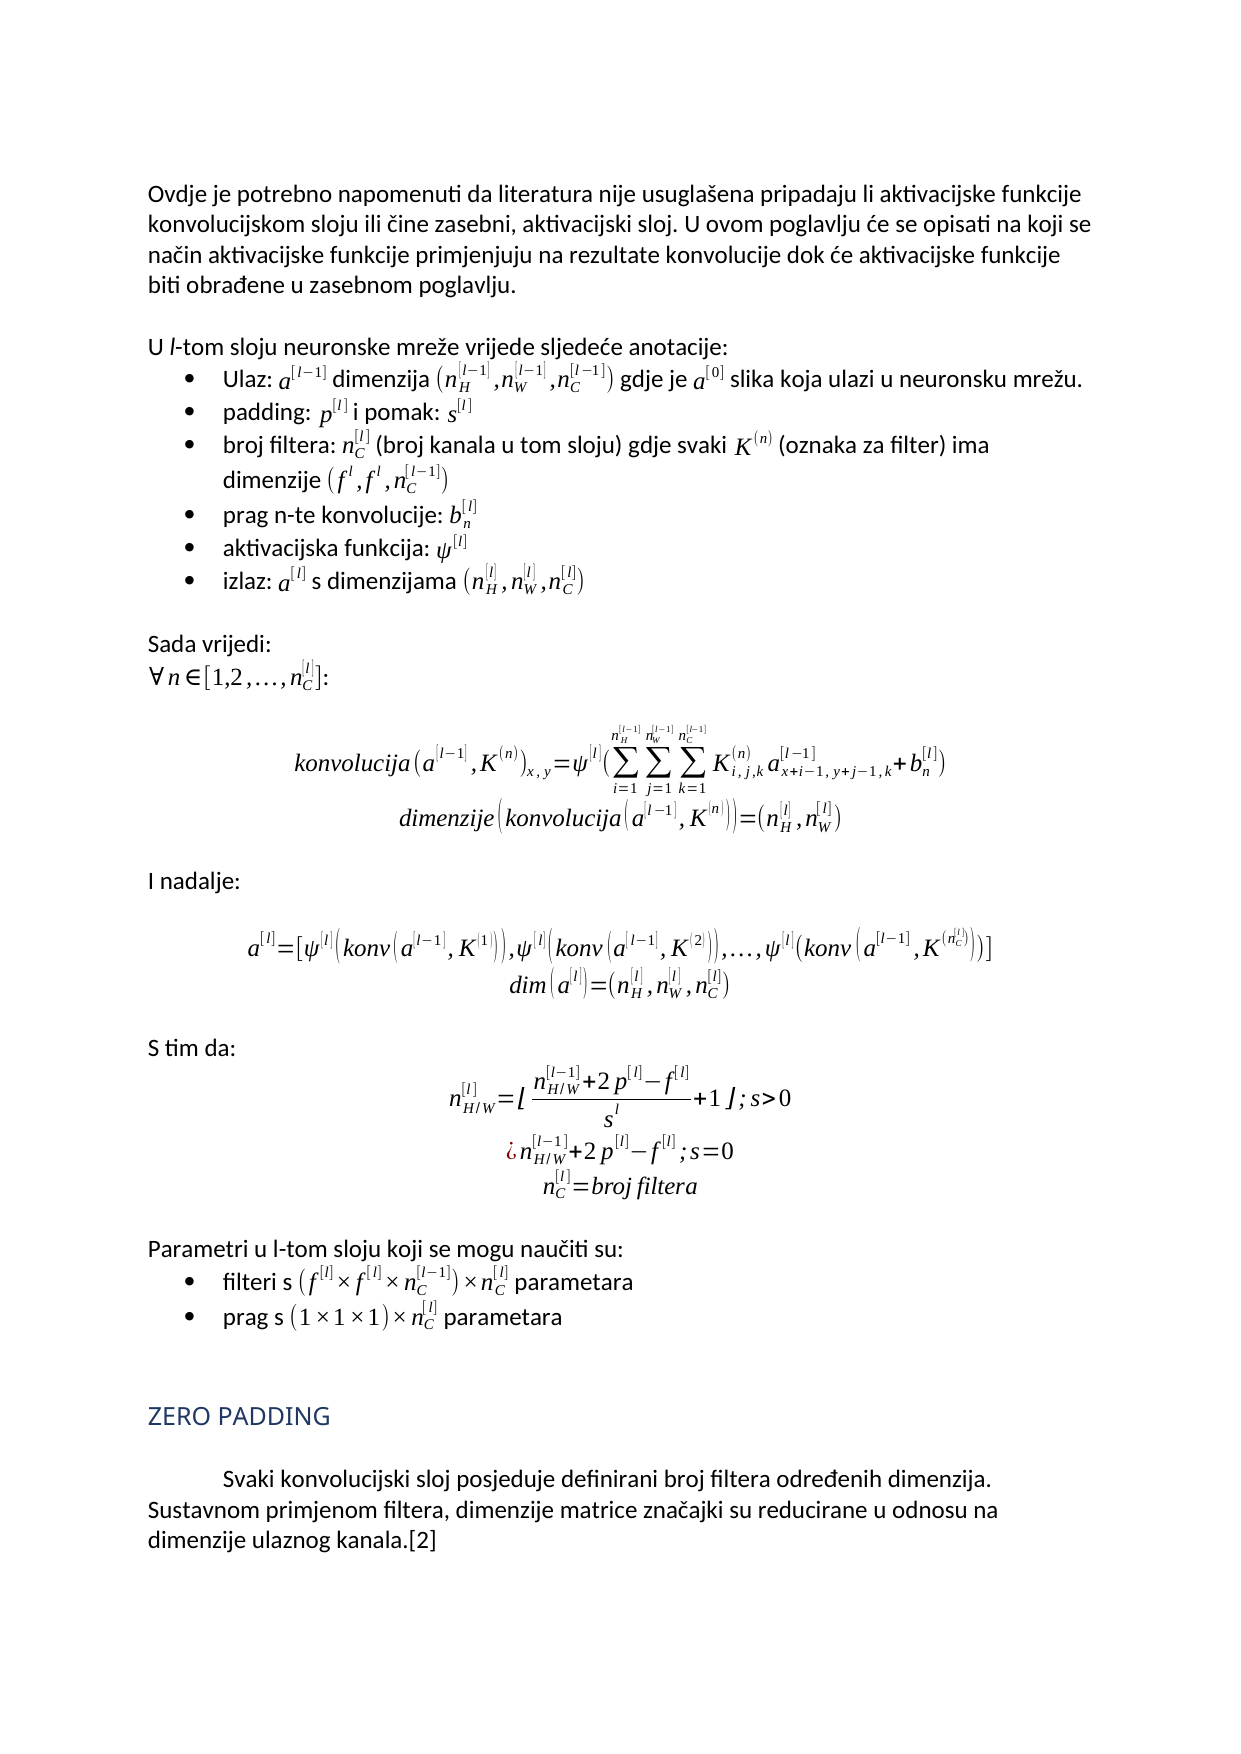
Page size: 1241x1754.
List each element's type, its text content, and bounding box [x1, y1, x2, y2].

text Ovdje je potrebno napomenuti da literatura nije usuglašena pripadaju li aktivacijske funkcije konvolucijskom sloju ili čine zasebni, aktivacijski sloj. U ovom poglavlju će se opisati na koji se način aktivacijske funkcije primjenjuju na rezultate konvolucije dok će aktivacijske funkcije biti obrađene u zasebnom poglavlju. [148, 178, 1093, 300]
text : [148, 659, 1093, 694]
subtitle ZERO PADDING [148, 1399, 1093, 1433]
text S tim da: [148, 1033, 1093, 1063]
list aktivacijska funkcija: [185, 532, 1093, 563]
text I nadalje: [148, 865, 1093, 896]
list prag s parametara [185, 1299, 1093, 1333]
list broj filtera: (broj kanala u tom sloju) gdje svaki (oznaka za filter) ima dimenzije [185, 427, 1093, 497]
text Svaki konvolucijski sloj posjeduje definirani broj filtera određenih dimenzija. Sustavnom primjenom filtera, dimenzije matrice značajki su reducirane u odnosu na dimenzije ulaznog kanala.[2] [148, 1463, 1093, 1555]
text Parametri u l-tom sloju koji se mogu naučiti su: [148, 1233, 1093, 1264]
text Sada vrijedi: [148, 628, 1093, 659]
list prag n-te konvolucije: [185, 497, 1093, 532]
list filteri s parametara [185, 1264, 1093, 1299]
text U l-tom sloju neuronske mreže vrijede sljedeće anotacije: [148, 331, 1093, 361]
list padding: i pomak: [185, 396, 1093, 427]
list izlaz: s dimenzijama [185, 563, 1093, 598]
list Ulaz: dimenzija gdje je slika koja ulazi u neuronsku mrežu. [185, 361, 1093, 396]
